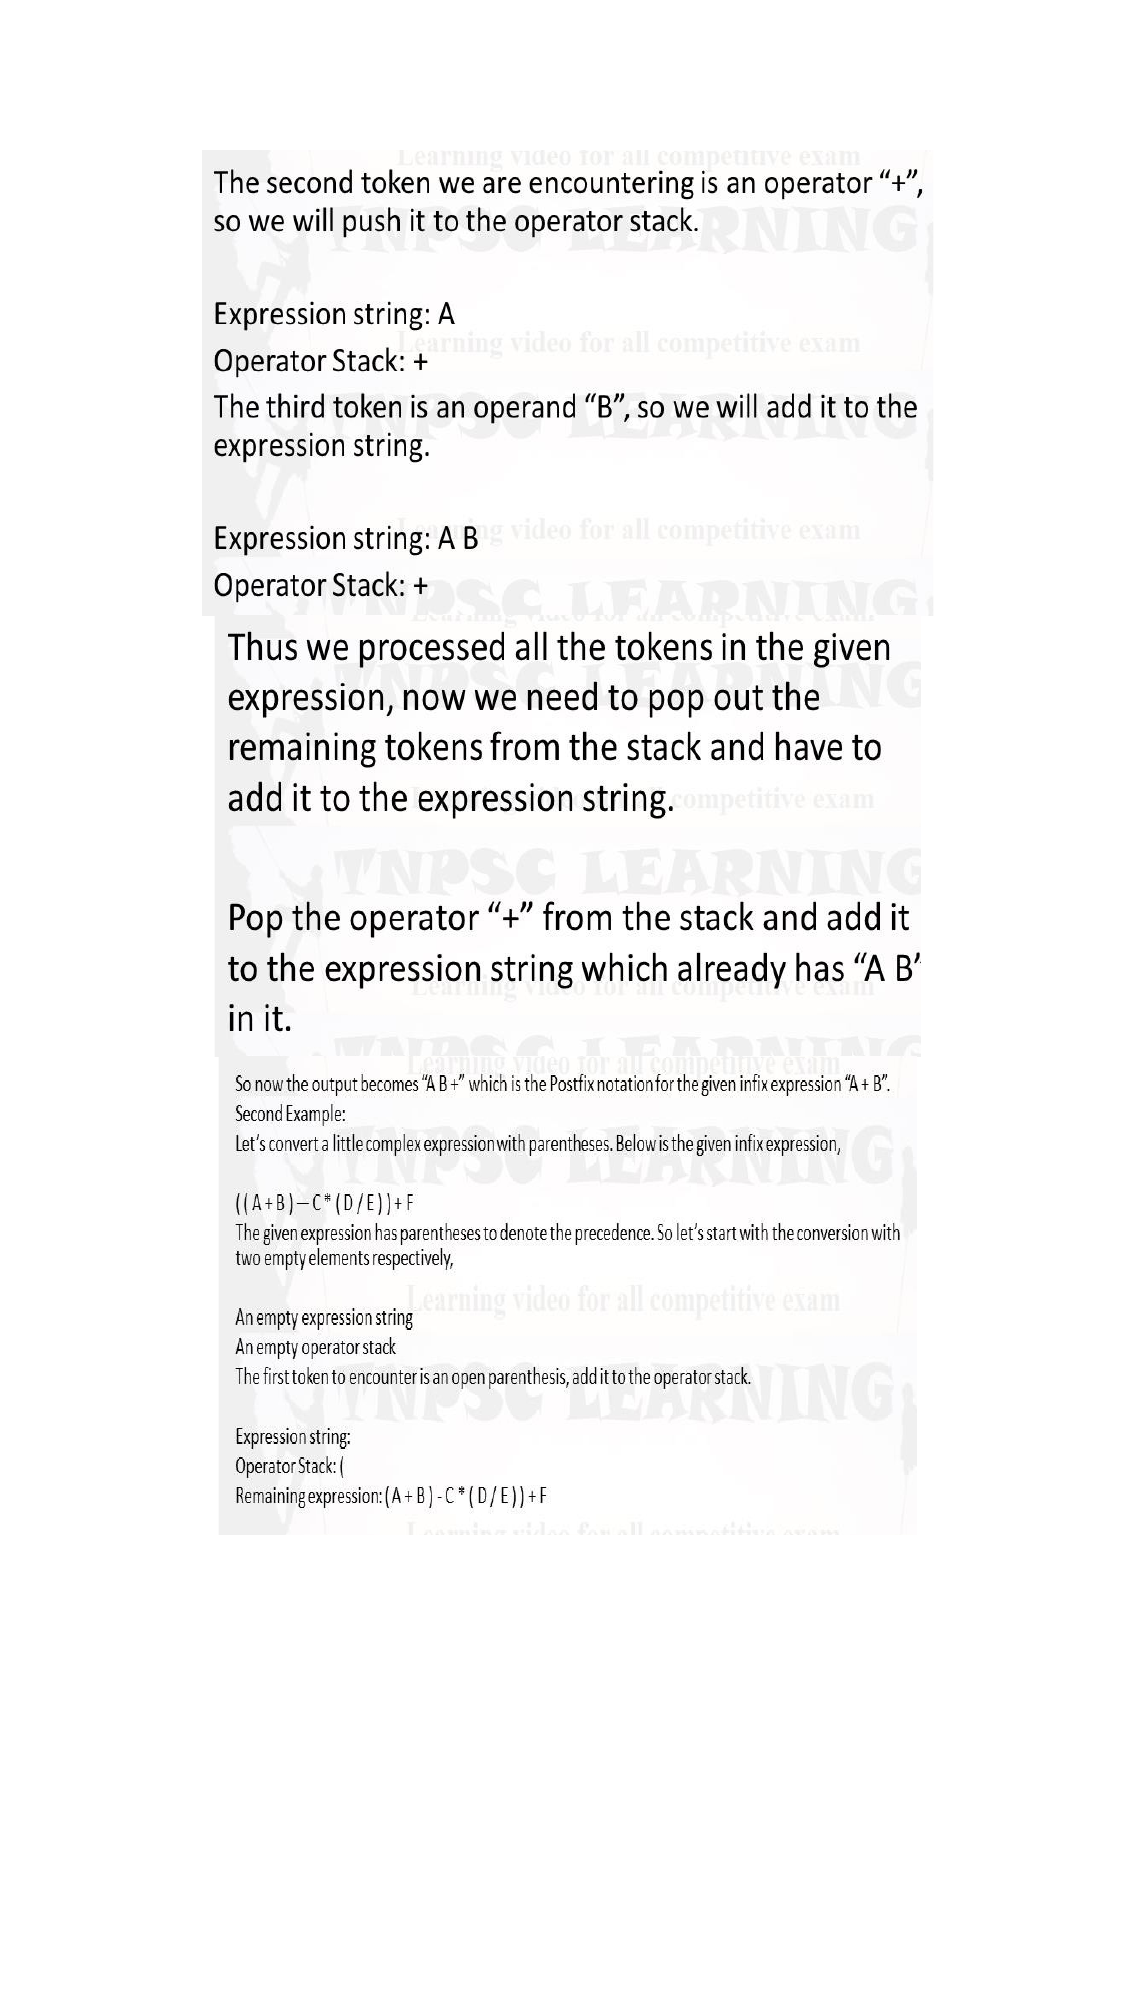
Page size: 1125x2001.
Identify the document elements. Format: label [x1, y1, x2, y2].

picture [202, 150, 934, 1535]
